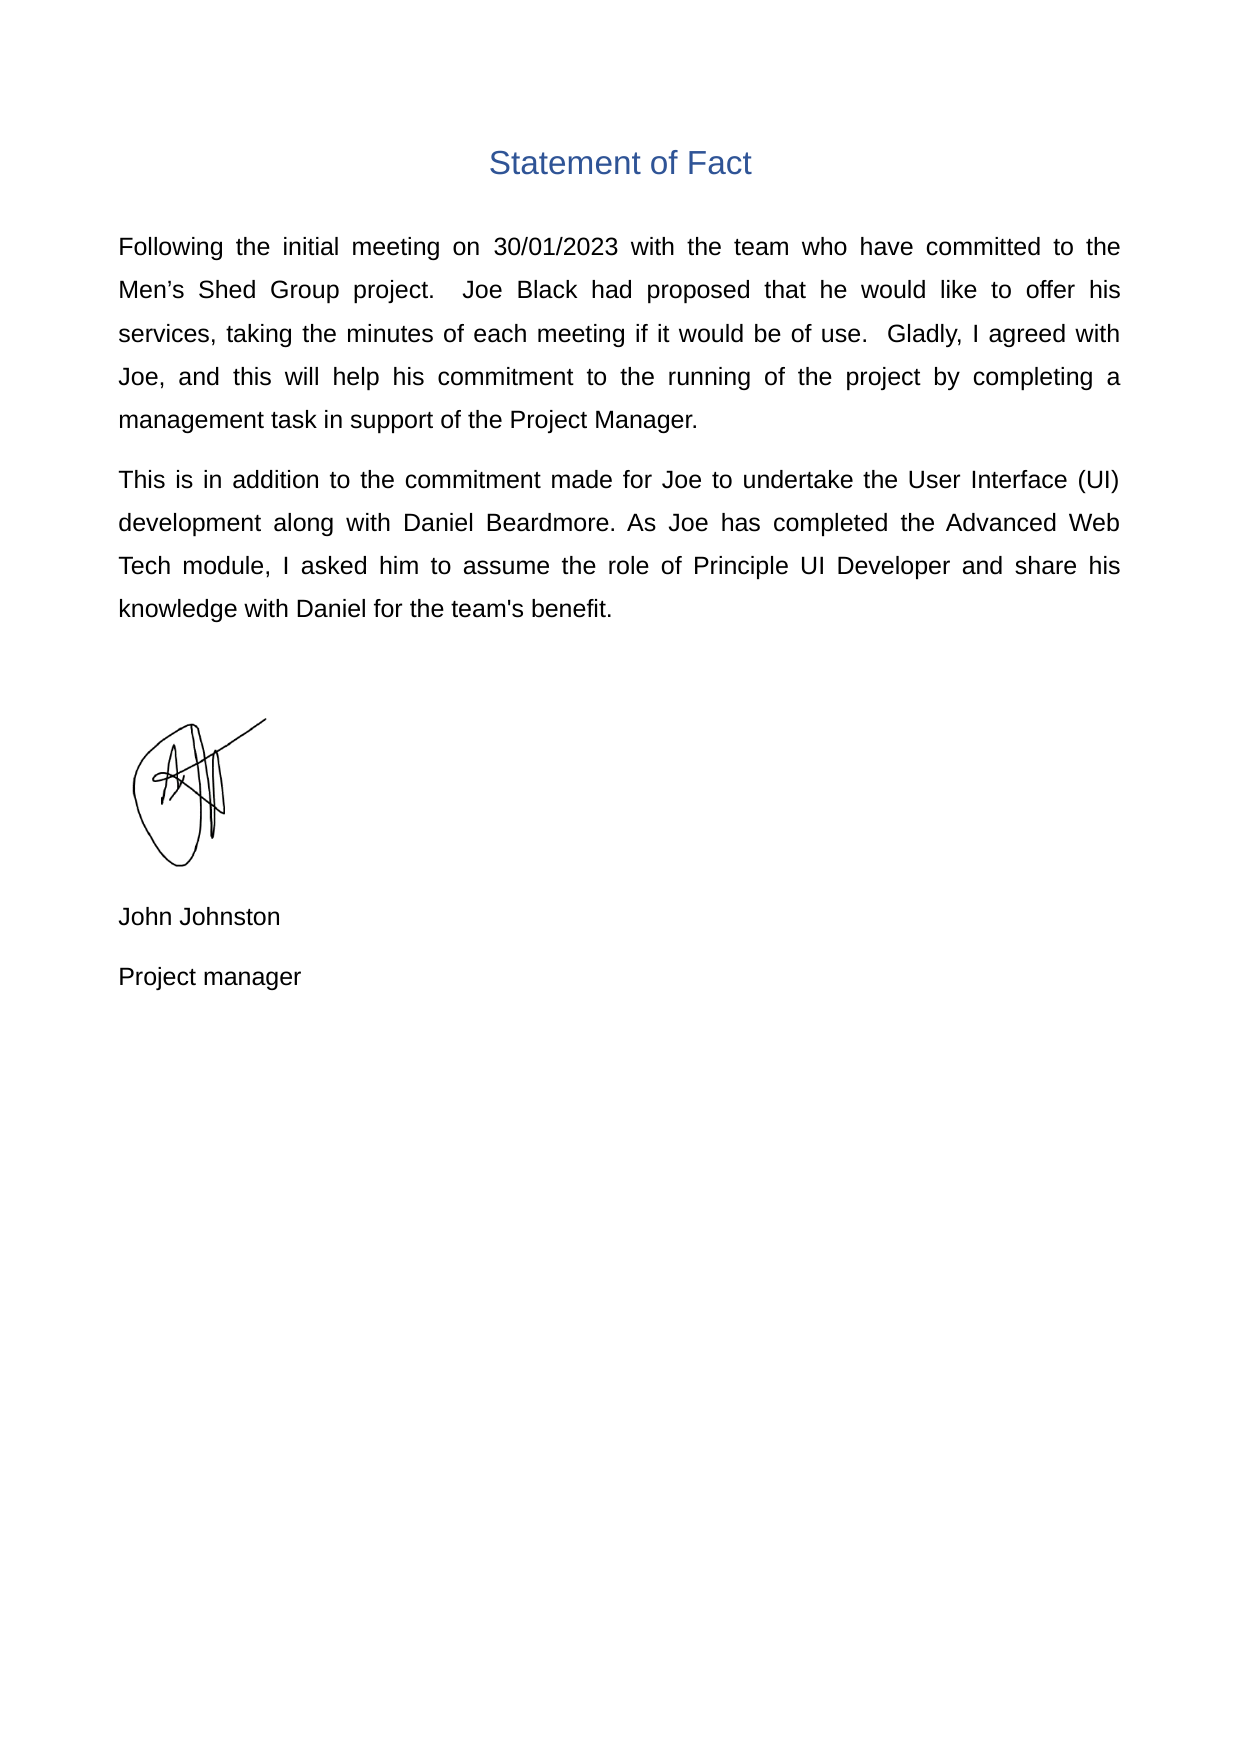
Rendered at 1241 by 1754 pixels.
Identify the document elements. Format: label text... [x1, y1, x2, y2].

subtitle Statement of Fact [118, 143, 1122, 182]
text John Johnston [118, 902, 1122, 931]
text Following the initial meeting on 30/01/2023 with the team who have committed to the Men’s Shed Group project. Joe Black had proposed that he would like to offer his services, taking the minutes of each meeting if it would be of use. Gladly, I agreed with Joe, and this will help his commitment to the running of the project by completing a management task in support of the Project Manager. [118, 232, 1122, 433]
picture [118, 713, 289, 871]
text Project manager [118, 962, 1122, 991]
text This is in addition to the commitment made for Joe to undertake the User Interface (UI) development along with Daniel Beardmore. As Joe has completed the Advanced Web Tech module, I asked him to assume the role of Principle UI Developer and share his knowledge with Daniel for the team's benefit. [118, 464, 1122, 623]
